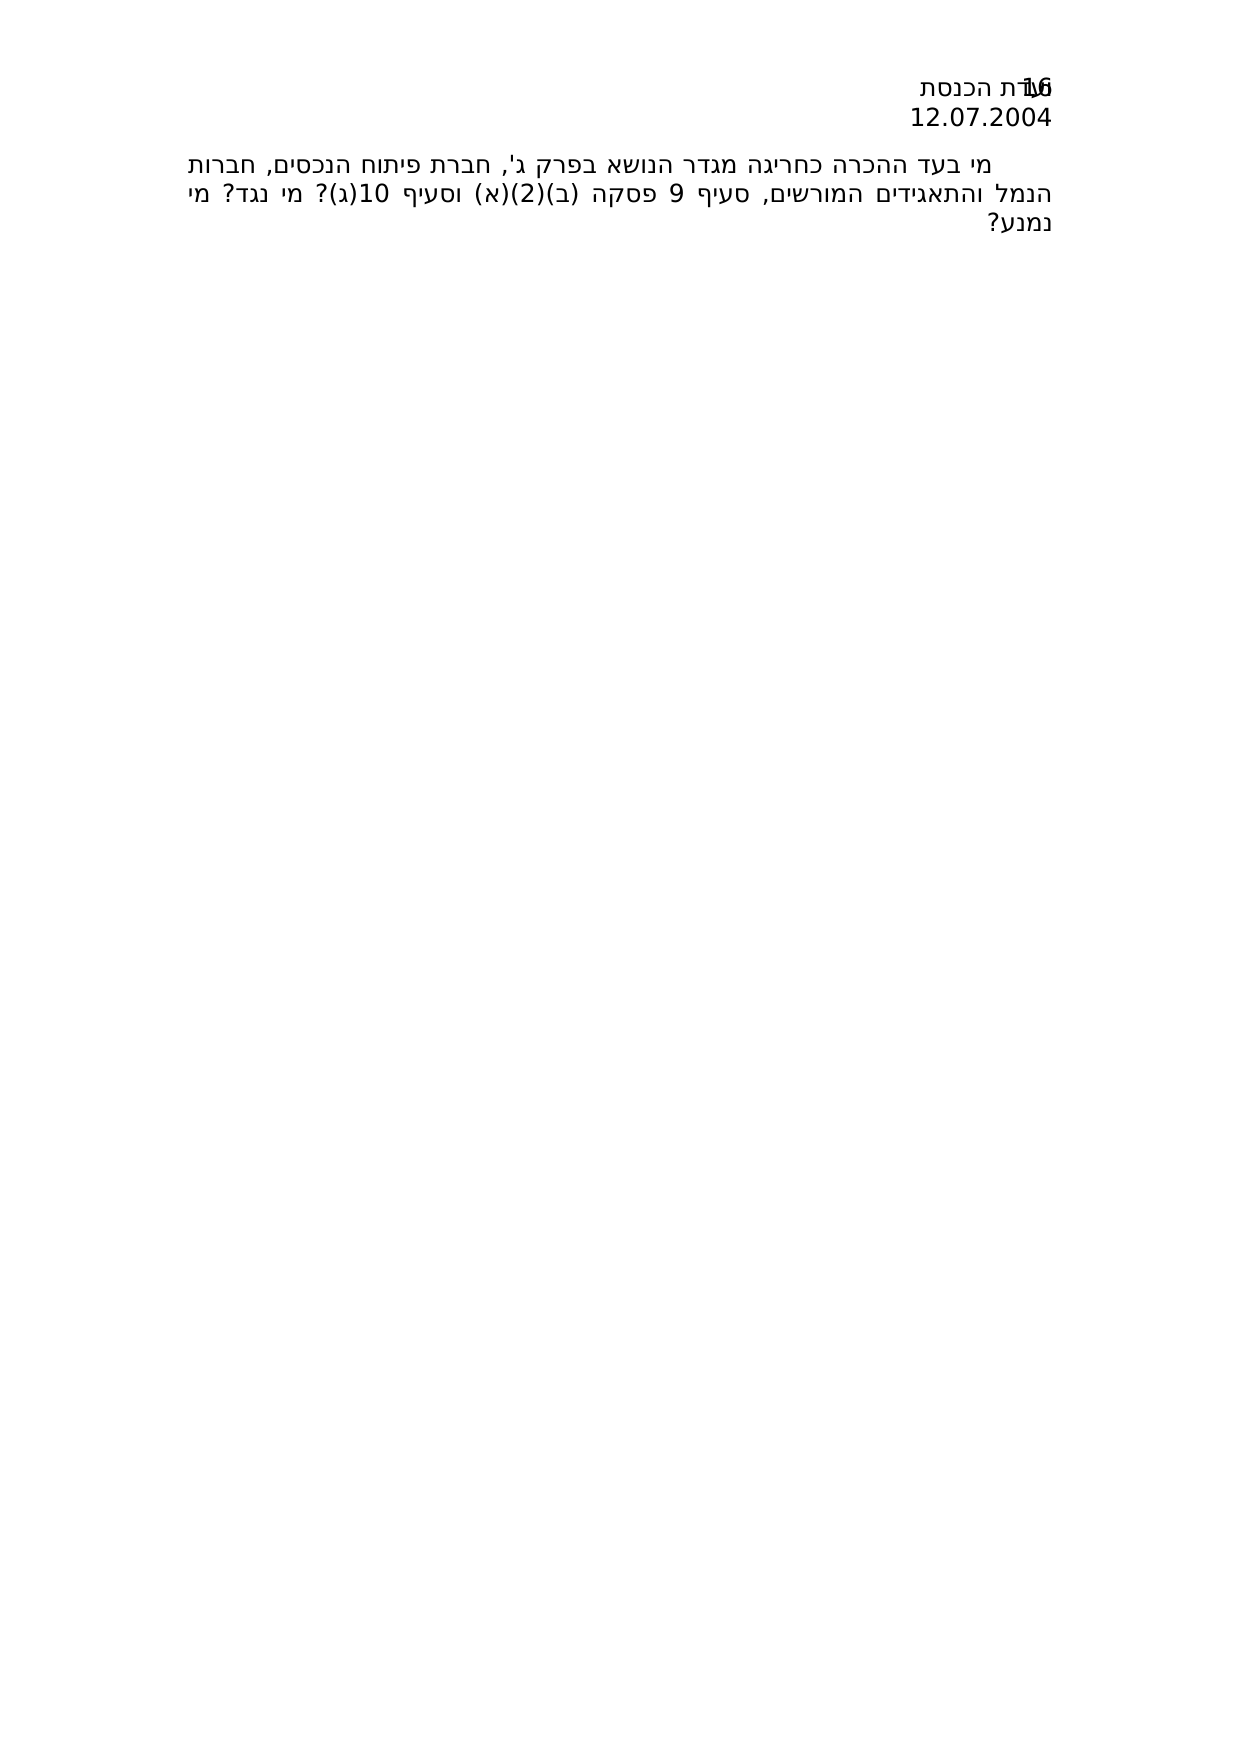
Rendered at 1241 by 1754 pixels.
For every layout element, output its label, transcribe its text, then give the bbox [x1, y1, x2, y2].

text מי בעד ההכרה כחריגה מגדר הנושא בפרק ג', חברת פיתוח הנכסים, חברות הנמל והתאגידים המורשים, סעיף 9 פסקה (ב)(2)(א) וסעיף 10(ג)? מי נגד? מי נמנע? [187, 150, 1053, 237]
